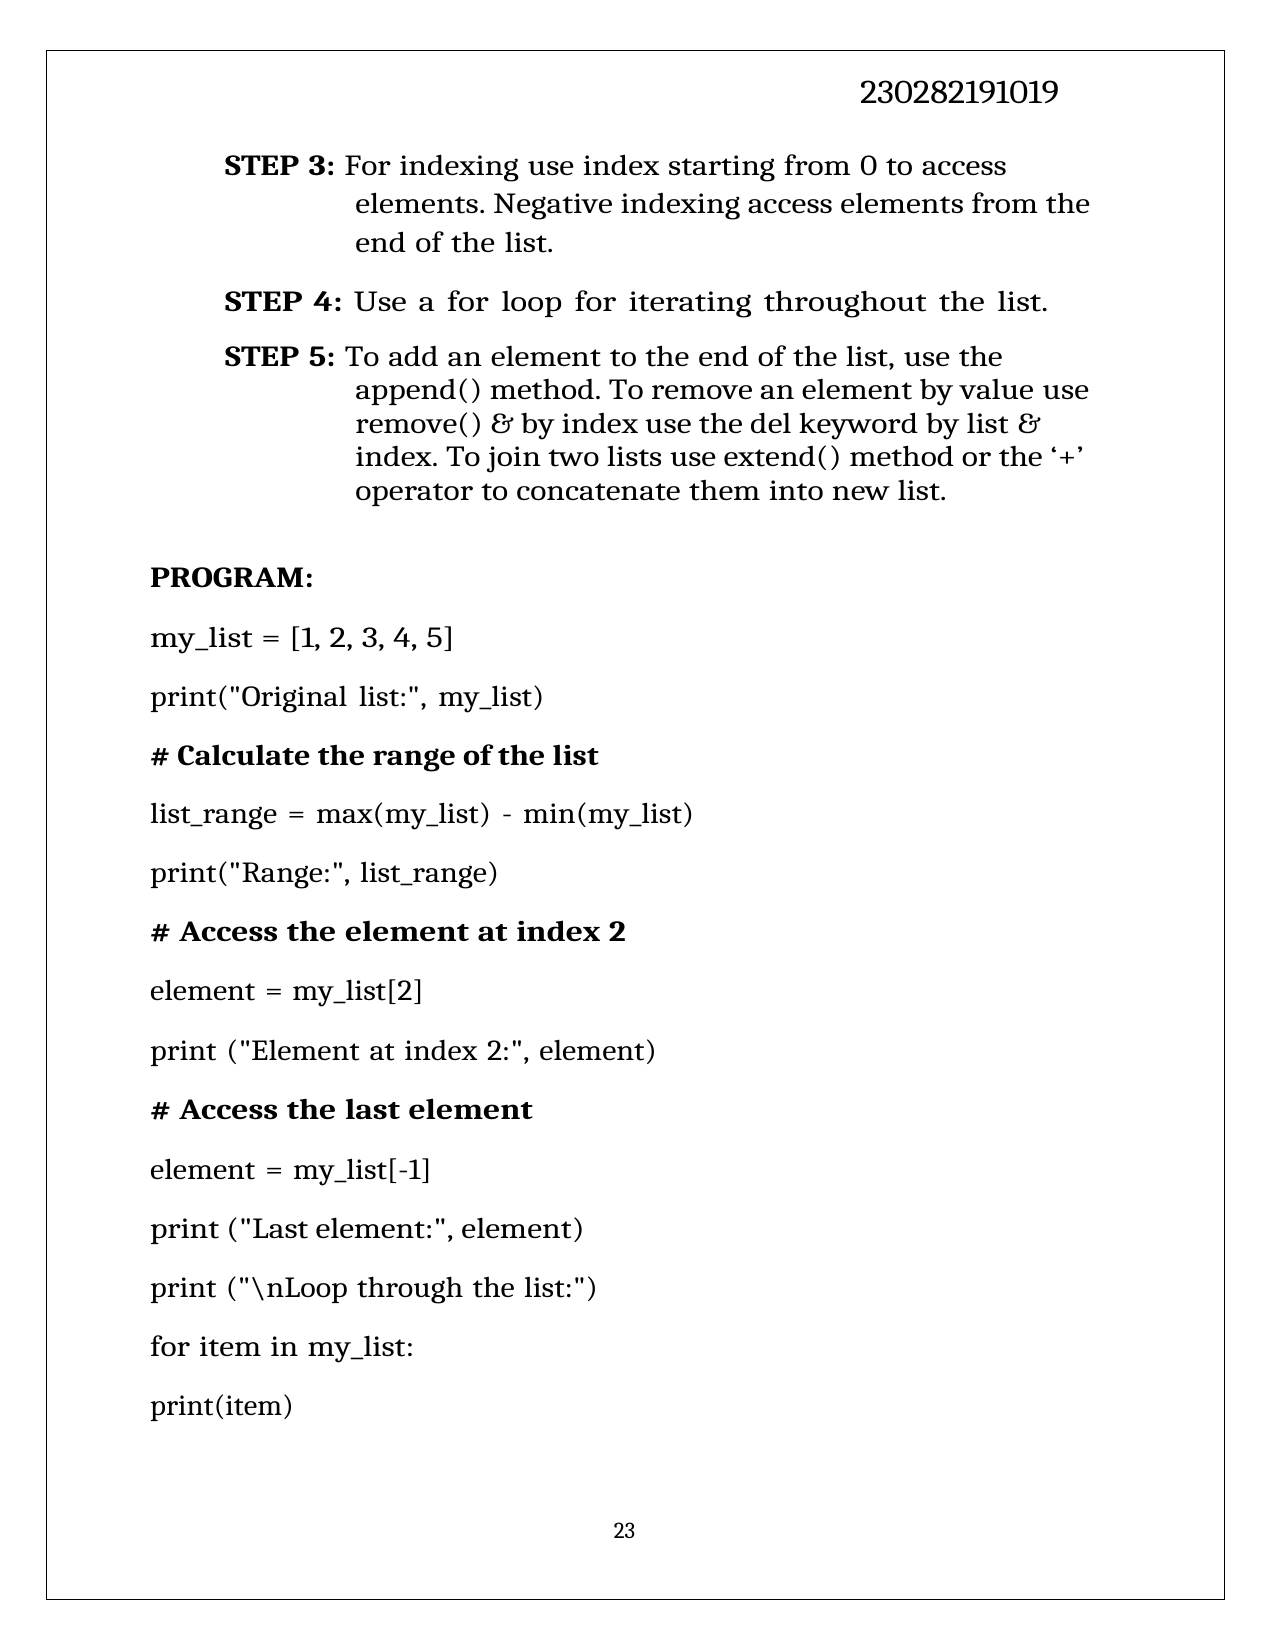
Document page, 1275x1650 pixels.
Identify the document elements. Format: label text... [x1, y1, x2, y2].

text my_list = [1, 2, 3, 4, 5] print("Original list:", my_list) [150, 621, 557, 713]
text element = my_list[-1] [150, 1153, 1224, 1186]
text # Calculate the range of the list list_range = max(my_list) - min(my_list) print("Range:", list_range) [150, 739, 709, 889]
text print ("Element at index 2:", element) [150, 1034, 1224, 1067]
text STEP 5: To add an element to the end of the list, use the append() method. To remove an element by value use remove() & by index use the del keyword by list & index. To join two lists use extend() method or the ‘+’ operator to concatenate them into new list. [225, 340, 1101, 507]
text element = my_list[2] [150, 974, 1224, 1008]
subtitle # Access the last element [150, 1093, 1224, 1127]
text print ("Last element:", element) print ("\nLoop through the list:") for item in my_list: [150, 1212, 616, 1363]
subtitle PROGRAM: [150, 562, 1224, 595]
subtitle # Access the element at index 2 [150, 915, 1224, 948]
text print(item) [150, 1389, 1224, 1422]
text STEP 3: For indexing use index starting from 0 to access elements. Negative indexing access elements from the end of the list. [225, 149, 1121, 259]
text STEP 4: Use a for loop for iterating throughout the list. [225, 285, 1224, 319]
